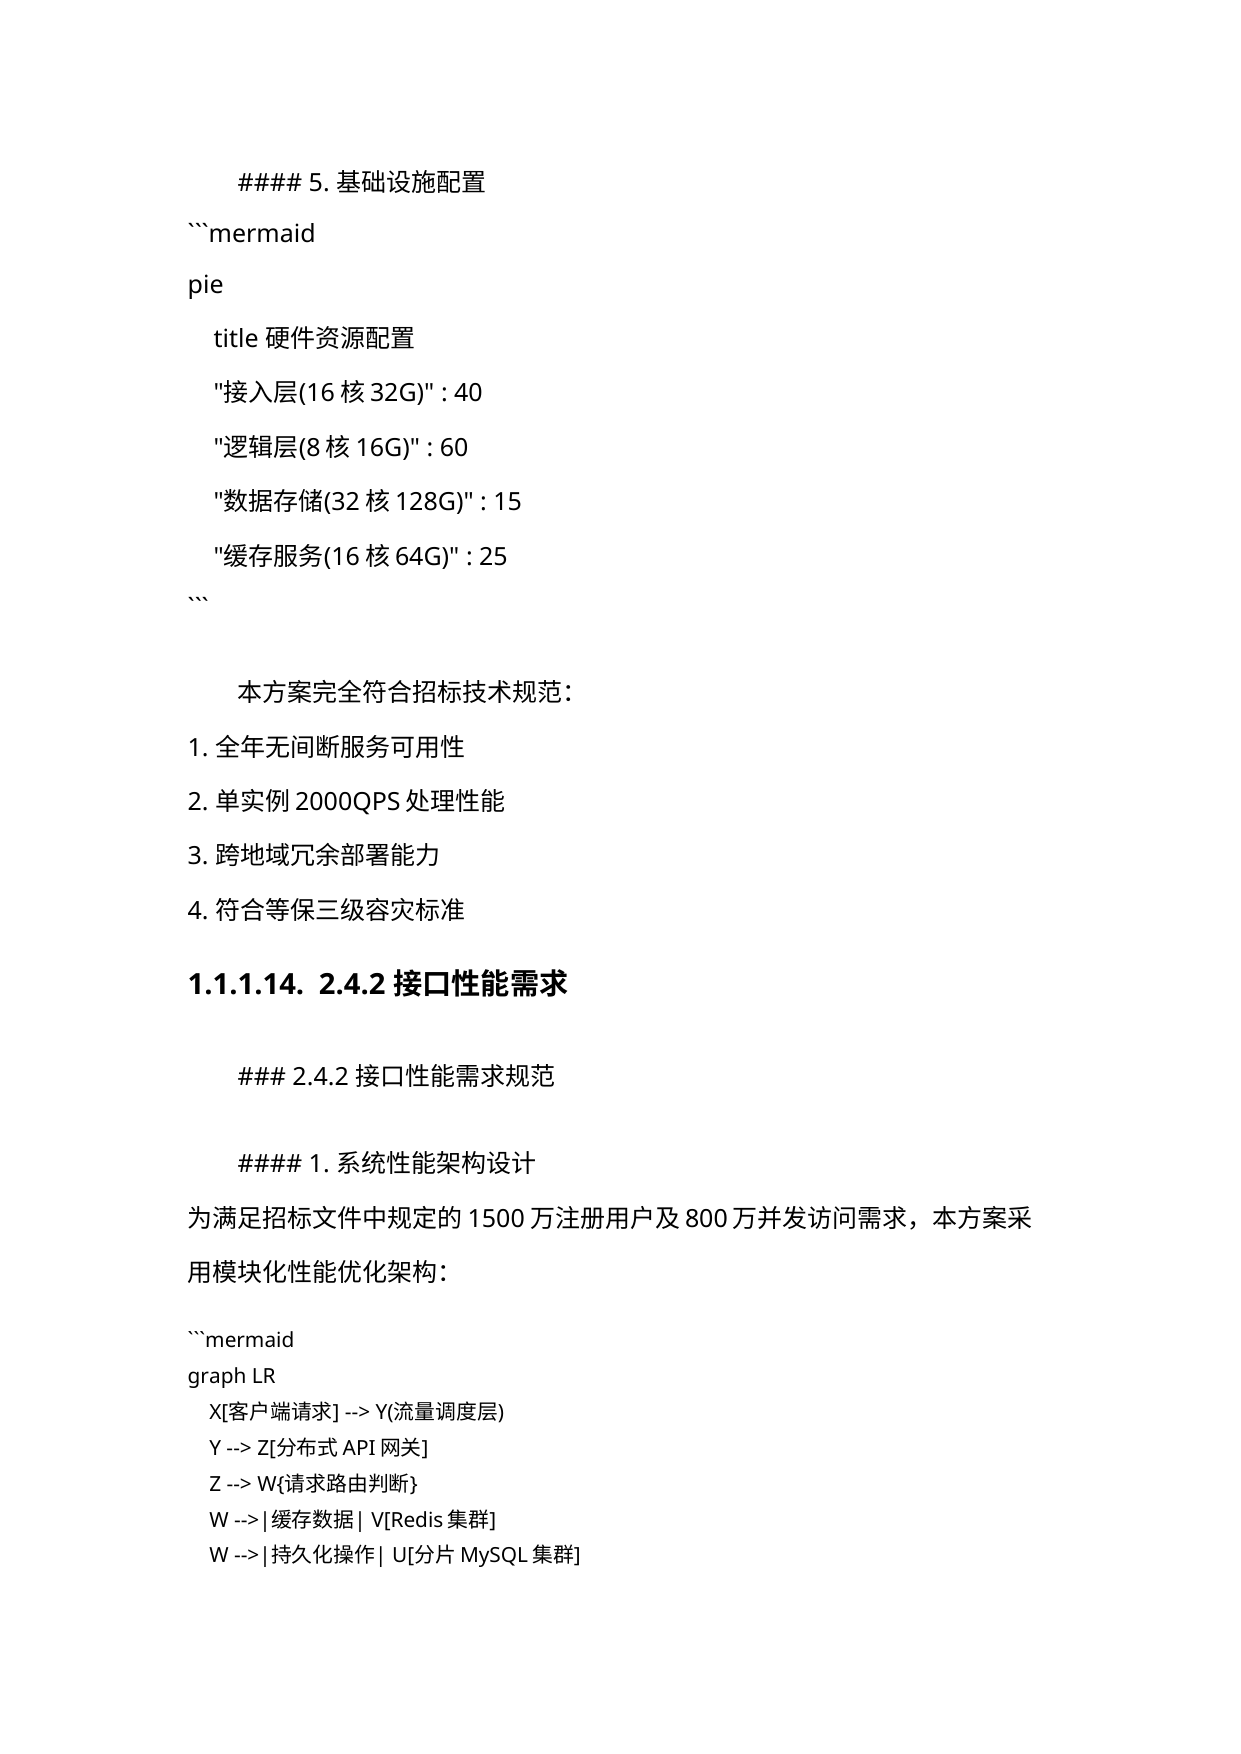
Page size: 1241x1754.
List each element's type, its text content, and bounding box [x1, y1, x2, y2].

text ### 2.4.2 接口性能需求规范 [187, 1057, 1053, 1093]
text #### 5. 基础设施配置 ```mermaid pie title 硬件资源配置 "接入层(16核32G)" : 40 "逻辑层(8核16G)" : 60 "数据存储(32核128G)" : 15 "缓存服务(16核64G)" : 25 ``` [187, 162, 1053, 623]
text 本方案完全符合招标技术规范： 1. 全年无间断服务可用性 2. 单实例2000QPS处理性能 3. 跨地域冗余部署能力 4. 符合等保三级容灾标准 [187, 673, 1053, 926]
text #### 1. 系统性能架构设计 为满足招标文件中规定的1500万注册用户及800万并发访问需求，本方案采用模块化性能优化架构： [187, 1144, 1053, 1289]
text 2.4.2 接口性能需求 [187, 961, 1053, 1003]
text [187, 1323, 1053, 1570]
